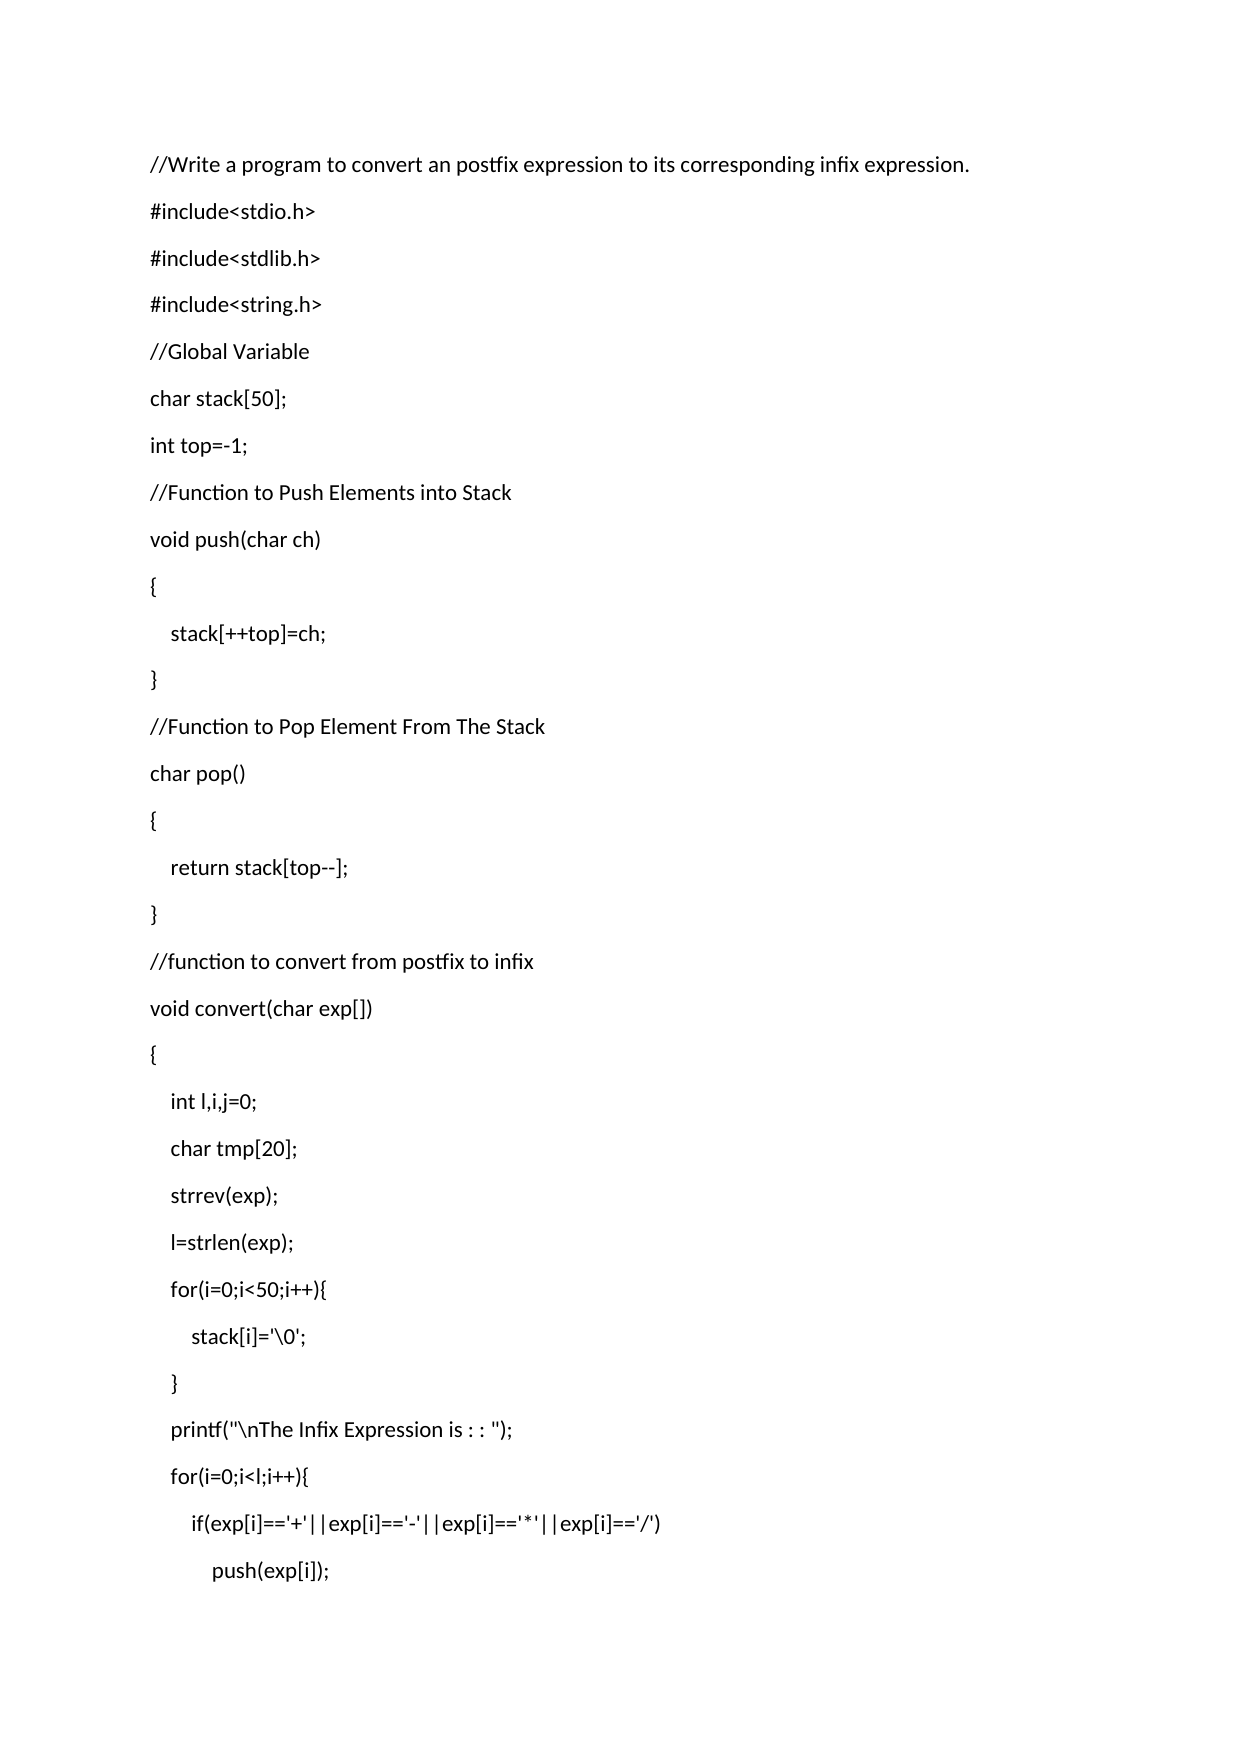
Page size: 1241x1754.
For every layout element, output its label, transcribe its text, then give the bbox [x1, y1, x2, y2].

text } [150, 900, 1090, 928]
text //Function to Push Elements into Stack [150, 478, 1090, 506]
text char pop() [150, 759, 1090, 787]
text strrev(exp); [150, 1181, 1090, 1209]
text for(i=0;i<50;i++){ [150, 1275, 1090, 1303]
text stack[++top]=ch; [150, 619, 1090, 647]
text int l,i,j=0; [150, 1087, 1090, 1116]
text l=strlen(exp); [150, 1228, 1090, 1256]
text #include<stdio.h> [150, 197, 1090, 225]
text { [150, 1041, 1090, 1069]
text { [150, 572, 1090, 600]
text } [150, 1369, 1090, 1397]
text if(exp[i]=='+'||exp[i]=='-'||exp[i]=='*'||exp[i]=='/') [150, 1509, 1090, 1537]
text //Global Variable [150, 337, 1090, 366]
text //Function to Pop Element From The Stack [150, 712, 1090, 741]
text stack[i]='\0'; [150, 1322, 1090, 1350]
text //Write a program to convert an postfix expression to its corresponding infix expression. [150, 150, 1090, 178]
text } [150, 666, 1090, 694]
text char tmp[20]; [150, 1134, 1090, 1162]
text for(i=0;i<l;i++){ [150, 1462, 1090, 1491]
text push(exp[i]); [150, 1556, 1090, 1584]
text int top=-1; [150, 431, 1090, 459]
text printf("\nThe Infix Expression is : : "); [150, 1416, 1090, 1444]
text //function to convert from postfix to infix [150, 947, 1090, 975]
text { [150, 806, 1090, 834]
text #include<stdlib.h> [150, 244, 1090, 272]
text return stack[top--]; [150, 853, 1090, 881]
text void push(char ch) [150, 525, 1090, 553]
text #include<string.h> [150, 291, 1090, 319]
text void convert(char exp[]) [150, 994, 1090, 1022]
text char stack[50]; [150, 384, 1090, 412]
